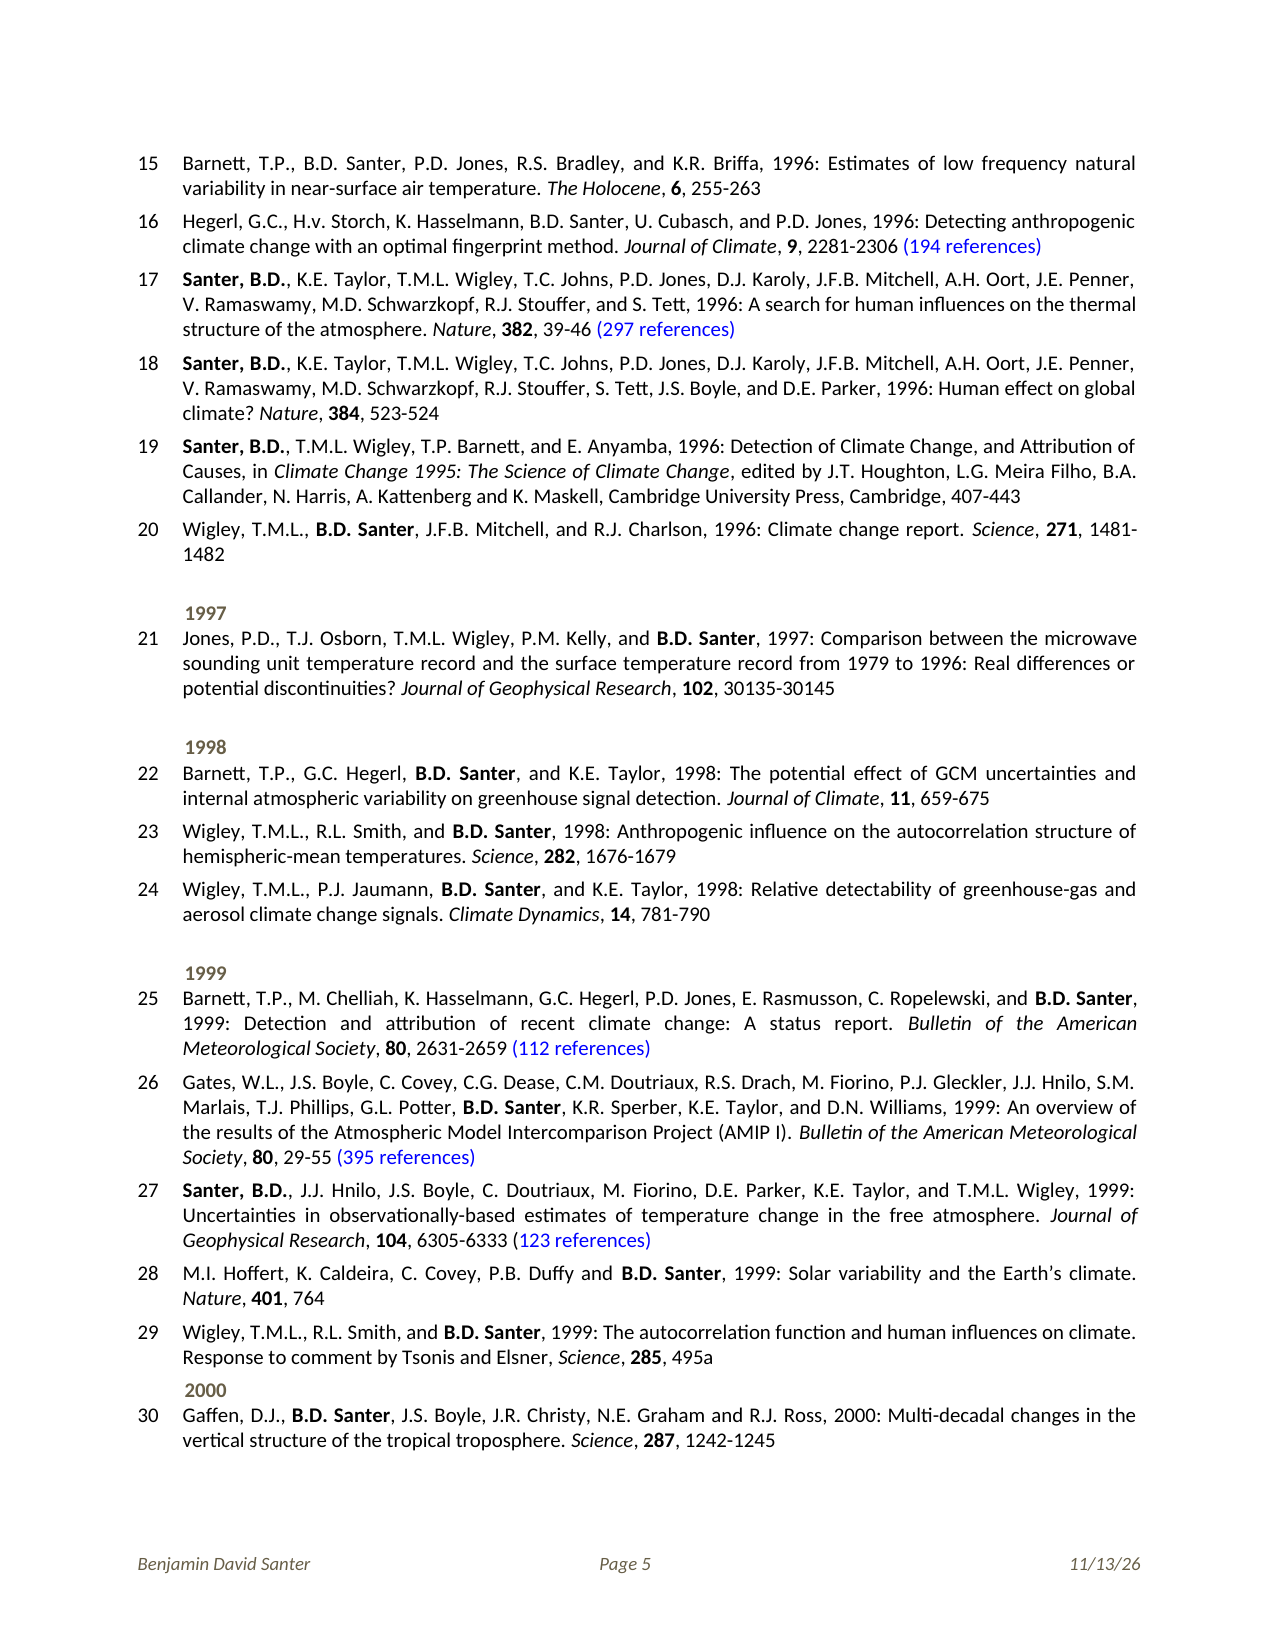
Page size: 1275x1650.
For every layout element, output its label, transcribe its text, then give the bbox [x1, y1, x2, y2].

text 25 Barnett, T.P., M. Chelliah, K. Hasselmann, G.C. Hegerl, P.D. Jones, E. Rasmusson, C. Ropelewski, and B.D. Santer, 1999: Detection and attribution of recent climate change: A status report. Bulletin of the American Meteorological Society, 80, 2631-2659 (112 references) [137, 986, 1138, 1061]
text 26 Gates, W.L., J.S. Boyle, C. Covey, C.G. Dease, C.M. Doutriaux, R.S. Drach, M. Fiorino, P.J. Gleckler, J.J. Hnilo, S.M. Marlais, T.J. Phillips, G.L. Potter, B.D. Santer, K.R. Sperber, K.E. Taylor, and D.N. Williams, 1999: An overview of the results of the Atmospheric Model Intercomparison Project (AMIP I). Bulletin of the American Meteorological Society, 80, 29-55 (395 references) [137, 1069, 1138, 1169]
text 19 Santer, B.D., T.M.L. Wigley, T.P. Barnett, and E. Anyamba, 1996: Detection of Climate Change, and Attribution of Causes, in Climate Change 1995: The Science of Climate Change, edited by J.T. Houghton, L.G. Meira Filho, B.A. Callander, N. Harris, A. Kattenberg and K. Maskell, Cambridge University Press, Cambridge, 407-443 [137, 433, 1138, 508]
text 22 Barnett, T.P., G.C. Hegerl, B.D. Santer, and K.E. Taylor, 1998: The potential effect of GCM uncertainties and internal atmospheric variability on greenhouse signal detection. Journal of Climate, 11, 659-675 [137, 760, 1138, 810]
text 1999 [184, 960, 1138, 986]
text 1998 [184, 734, 1138, 760]
text 1997 [184, 600, 1138, 626]
text 2000 [184, 1377, 1138, 1403]
text 29 Wigley, T.M.L., R.L. Smith, and B.D. Santer, 1999: The autocorrelation function and human influences on climate. Response to comment by Tsonis and Elsner, Science, 285, 495a [137, 1319, 1138, 1369]
text 23 Wigley, T.M.L., R.L. Smith, and B.D. Santer, 1998: Anthropogenic influence on the autocorrelation structure of hemispheric-mean temperatures. Science, 282, 1676-1679 [137, 818, 1138, 868]
text 27 Santer, B.D., J.J. Hnilo, J.S. Boyle, C. Doutriaux, M. Fiorino, D.E. Parker, K.E. Taylor, and T.M.L. Wigley, 1999: Uncertainties in observationally-based estimates of temperature change in the free atmosphere. Journal of Geophysical Research, 104, 6305-6333 (123 references) [137, 1177, 1138, 1252]
text 18 Santer, B.D., K.E. Taylor, T.M.L. Wigley, T.C. Johns, P.D. Jones, D.J. Karoly, J.F.B. Mitchell, A.H. Oort, J.E. Penner, V. Ramaswamy, M.D. Schwarzkopf, R.J. Stouffer, S. Tett, J.S. Boyle, and D.E. Parker, 1996: Human effect on global climate? Nature, 384, 523-524 [137, 350, 1138, 425]
text 17 Santer, B.D., K.E. Taylor, T.M.L. Wigley, T.C. Johns, P.D. Jones, D.J. Karoly, J.F.B. Mitchell, A.H. Oort, J.E. Penner, V. Ramaswamy, M.D. Schwarzkopf, R.J. Stouffer, and S. Tett, 1996: A search for human influences on the thermal structure of the atmosphere. Nature, 382, 39-46 (297 references) [137, 267, 1138, 342]
text 30 Gaffen, D.J., B.D. Santer, J.S. Boyle, J.R. Christy, N.E. Graham and R.J. Ross, 2000: Multi-decadal changes in the vertical structure of the tropical troposphere. Science, 287, 1242-1245 [137, 1403, 1138, 1453]
text 28 M.I. Hoffert, K. Caldeira, C. Covey, P.B. Duffy and B.D. Santer, 1999: Solar variability and the Earth’s climate. Nature, 401, 764 [137, 1261, 1138, 1311]
text 20 Wigley, T.M.L., B.D. Santer, J.F.B. Mitchell, and R.J. Charlson, 1996: Climate change report. Science, 271, 1481-1482 [137, 517, 1138, 567]
text 16 Hegerl, G.C., H.v. Storch, K. Hasselmann, B.D. Santer, U. Cubasch, and P.D. Jones, 1996: Detecting anthropogenic climate change with an optimal fingerprint method. Journal of Climate, 9, 2281-2306 (194 references) [137, 208, 1138, 258]
text 24 Wigley, T.M.L., P.J. Jaumann, B.D. Santer, and K.E. Taylor, 1998: Relative detectability of greenhouse-gas and aerosol climate change signals. Climate Dynamics, 14, 781-790 [137, 877, 1138, 927]
text 21 Jones, P.D., T.J. Osborn, T.M.L. Wigley, P.M. Kelly, and B.D. Santer, 1997: Comparison between the microwave sounding unit temperature record and the surface temperature record from 1979 to 1996: Real differences or potential discontinuities? Journal of Geophysical Research, 102, 30135-30145 [137, 626, 1138, 701]
text 15 Barnett, T.P., B.D. Santer, P.D. Jones, R.S. Bradley, and K.R. Briffa, 1996: Estimates of low frequency natural variability in near-surface air temperature. The Holocene, 6, 255-263 [137, 150, 1138, 200]
